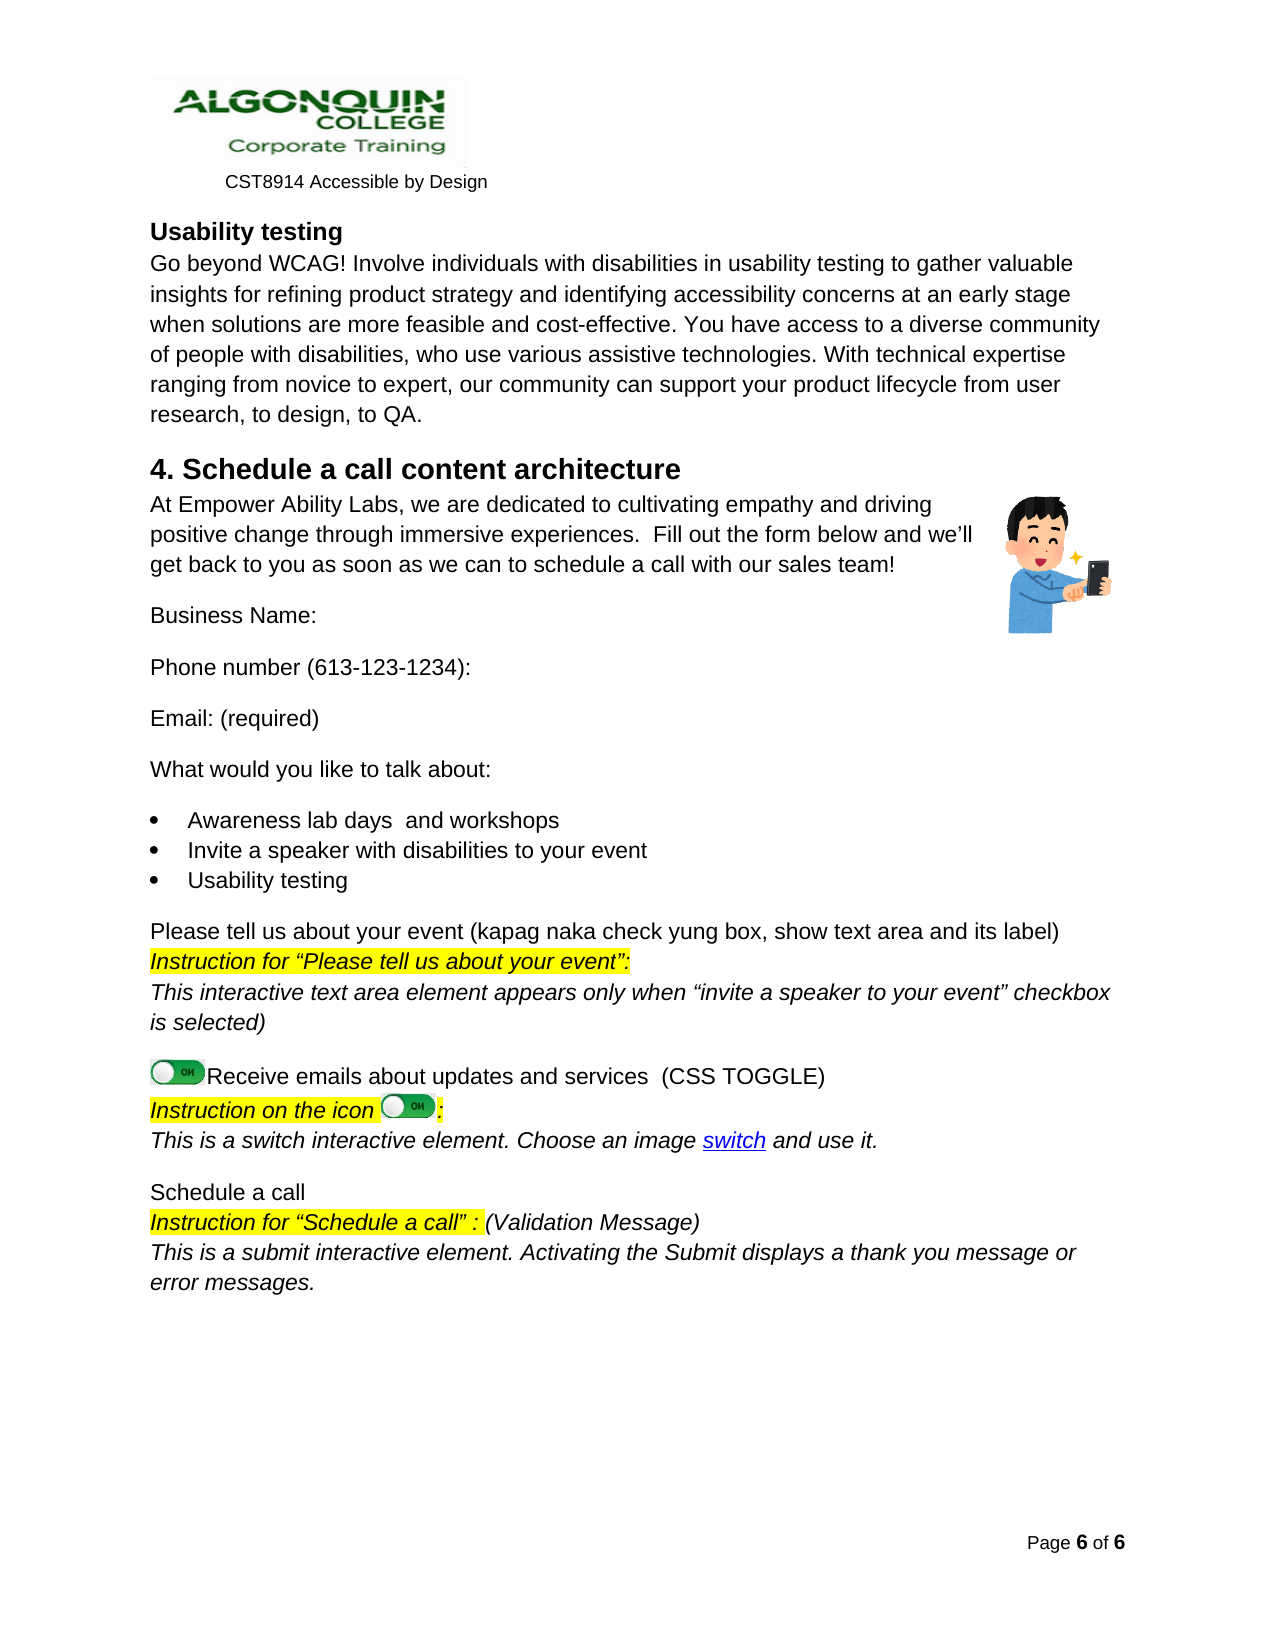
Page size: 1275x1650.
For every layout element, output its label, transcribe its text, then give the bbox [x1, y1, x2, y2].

list Awareness lab days and workshops [150, 807, 1125, 833]
text Schedule a call Instruction for “Schedule a call” : (Validation Message) This is a submit interactive element. Activating the Submit displays a thank you message or error messages. [150, 1178, 1125, 1295]
text Phone number (613-123-1234): [150, 653, 1125, 680]
picture [993, 491, 1125, 639]
text Please tell us about your event (kapag naka check yung box, show text area and its label) Instruction for “Please tell us about your event”: This interactive text area element appears only when “invite a speaker to your event” checkbox is selected) [150, 918, 1125, 1035]
text Email: (required) [150, 704, 1125, 731]
text Go beyond WCAG! Involve individuals with disabilities in usability testing to gather valuable insights for refining product strategy and identifying accessibility concerns at an early stage when solutions are more feasible and cost-effective. You have access to a diverse community of people with disabilities, who use various assistive technologies. With technical expertise ranging from novice to expert, our community can support your product lifecycle from user research, to design, to QA. [150, 250, 1125, 428]
picture [380, 1093, 436, 1118]
text What would you like to talk about: [150, 756, 1125, 782]
text Receive emails about updates and services (CSS TOGGLE) Instruction on the icon : This is a switch interactive element. Choose an image switch and use it. [150, 1060, 1125, 1154]
list Usability testing [150, 867, 1125, 893]
picture [150, 1059, 206, 1085]
list Invite a speaker with disabilities to your event [150, 837, 1125, 863]
subtitle Usability testing [150, 217, 1125, 246]
subtitle 4. Schedule a call content architecture [150, 452, 1125, 486]
text At Empower Ability Labs, we are dedicated to cultivating empathy and driving positive change through immersive experiences. Fill out the form below and we’ll get back to you as soon as we can to schedule a call with our sales team! [150, 491, 993, 578]
picture [150, 75, 468, 168]
text Business Name: [150, 602, 993, 629]
